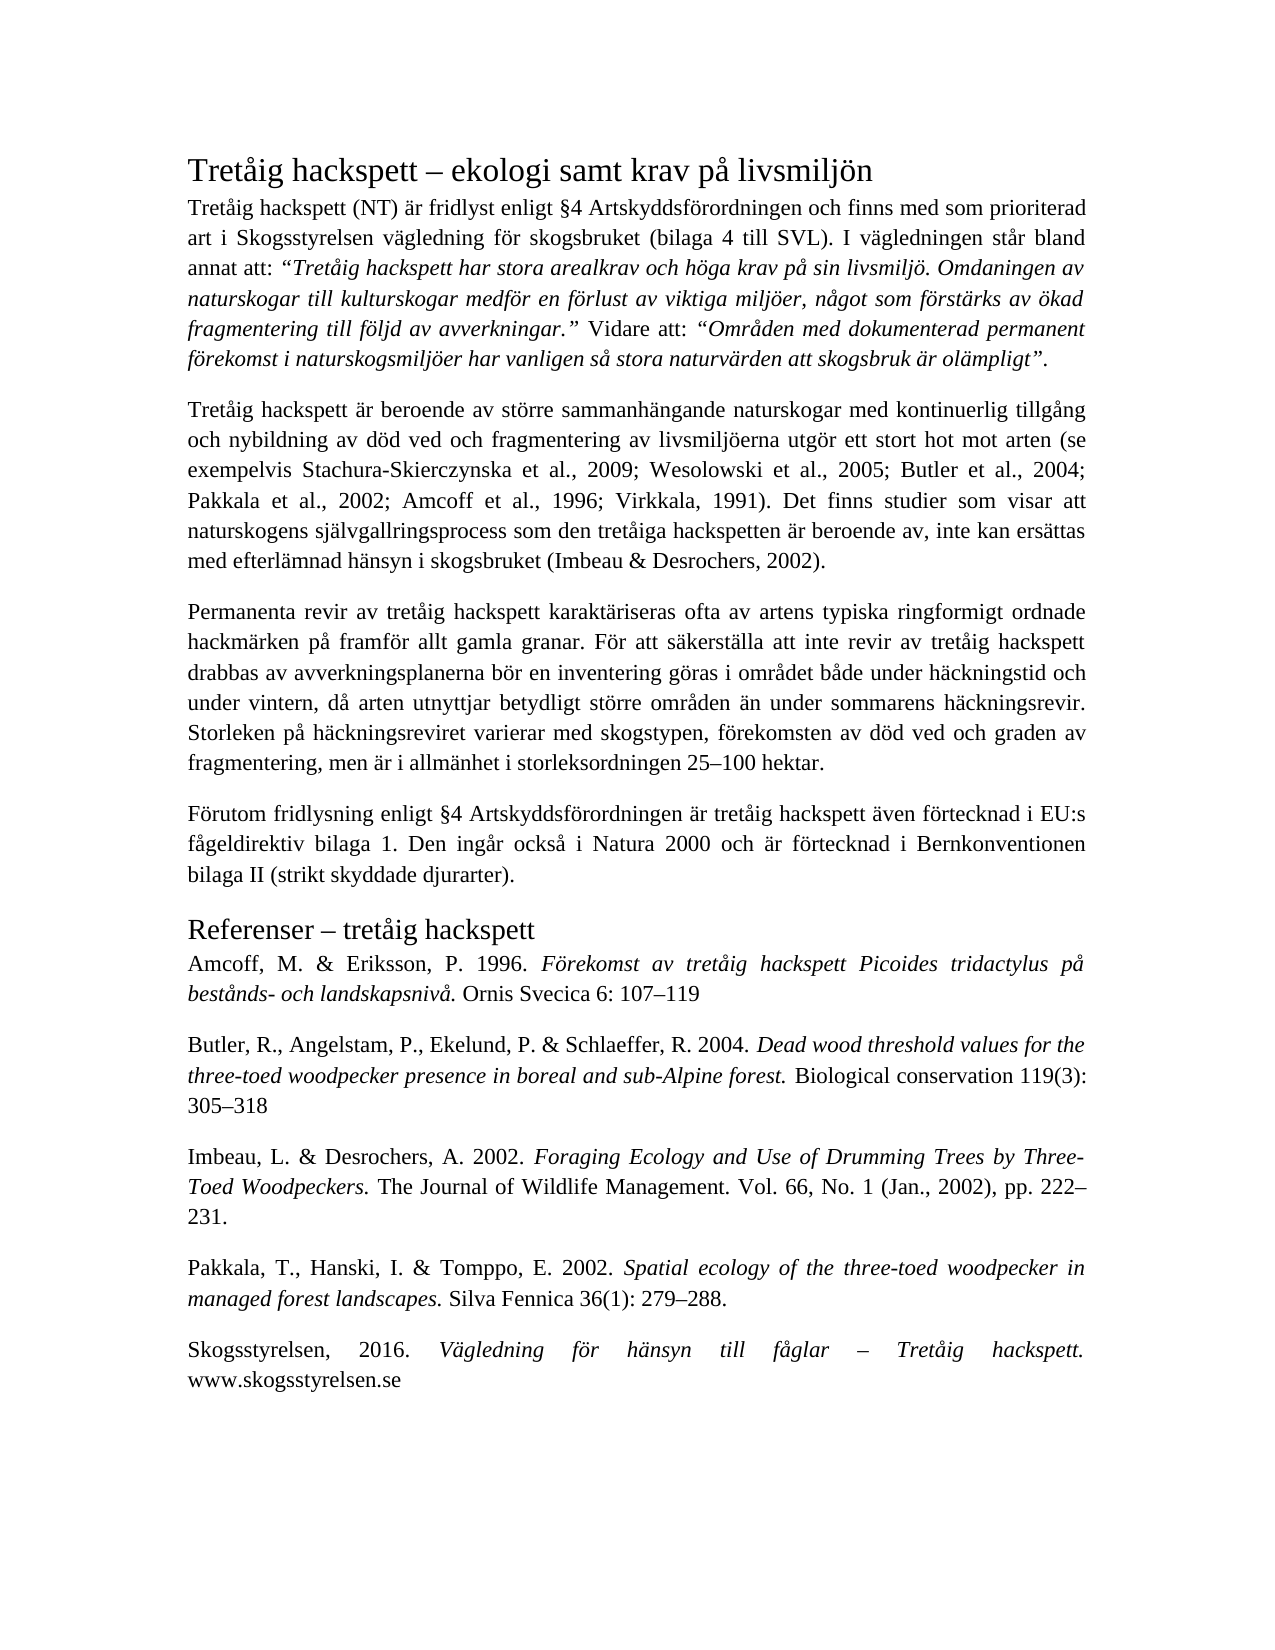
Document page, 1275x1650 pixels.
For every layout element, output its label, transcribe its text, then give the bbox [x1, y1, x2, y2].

text Permanenta revir av tretåig hackspett karaktäriseras ofta av artens typiska ringformigt ordnade hackmärken på framför allt gamla granar. För att säkerställa att inte revir av tretåig hackspett drabbas av avverkningsplanerna bör en inventering göras i området både under häckningstid och under vintern, då arten utnyttjar betydligt större områden än under sommarens häckningsrevir. Storleken på häckningsreviret varierar med skogstypen, förekomsten av död ved och graden av fragmentering, men är i allmänhet i storleksordningen 25–100 hektar. [187, 598, 1087, 776]
text Pakkala, T., Hanski, I. & Tomppo, E. 2002. Spatial ecology of the three-toed woodpecker in managed forest landscapes. Silva Fennica 36(1): 279–288. [187, 1254, 1087, 1311]
text Imbeau, L. & Desrochers, A. 2002. Foraging Ecology and Use of Drumming Trees by Three-Toed Woodpeckers. The Journal of Wildlife Management. Vol. 66, No. 1 (Jan., 2002), pp. 222–231. [187, 1143, 1087, 1230]
text Butler, R., Angelstam, P., Ekelund, P. & Schlaeffer, R. 2004. Dead wood threshold values for the three-toed woodpecker presence in boreal and sub-Alpine forest. Biological conservation 119(3): 305–318 [187, 1032, 1087, 1118]
text Amcoff, M. & Eriksson, P. 1996. Förekomst av tretåig hackspett Picoides tridactylus på bestånds- och landskapsnivå. Ornis Svecica 6: 107–119 [187, 950, 1087, 1007]
subtitle Tretåig hackspett – ekologi samt krav på livsmiljön [187, 150, 1087, 188]
subtitle Referenser – tretåig hackspett [187, 912, 1087, 945]
text Förutom fridlysning enligt §4 Artskyddsförordningen är tretåig hackspett även förtecknad i EU:s fågeldirektiv bilaga 1. Den ingår också i Natura 2000 och är förtecknad i Bernkonventionen bilaga II (strikt skyddade djurarter). [187, 800, 1087, 887]
text Skogsstyrelsen, 2016. Vägledning för hänsyn till fåglar – Tretåig hackspett. www.skogsstyrelsen.se [187, 1336, 1087, 1392]
